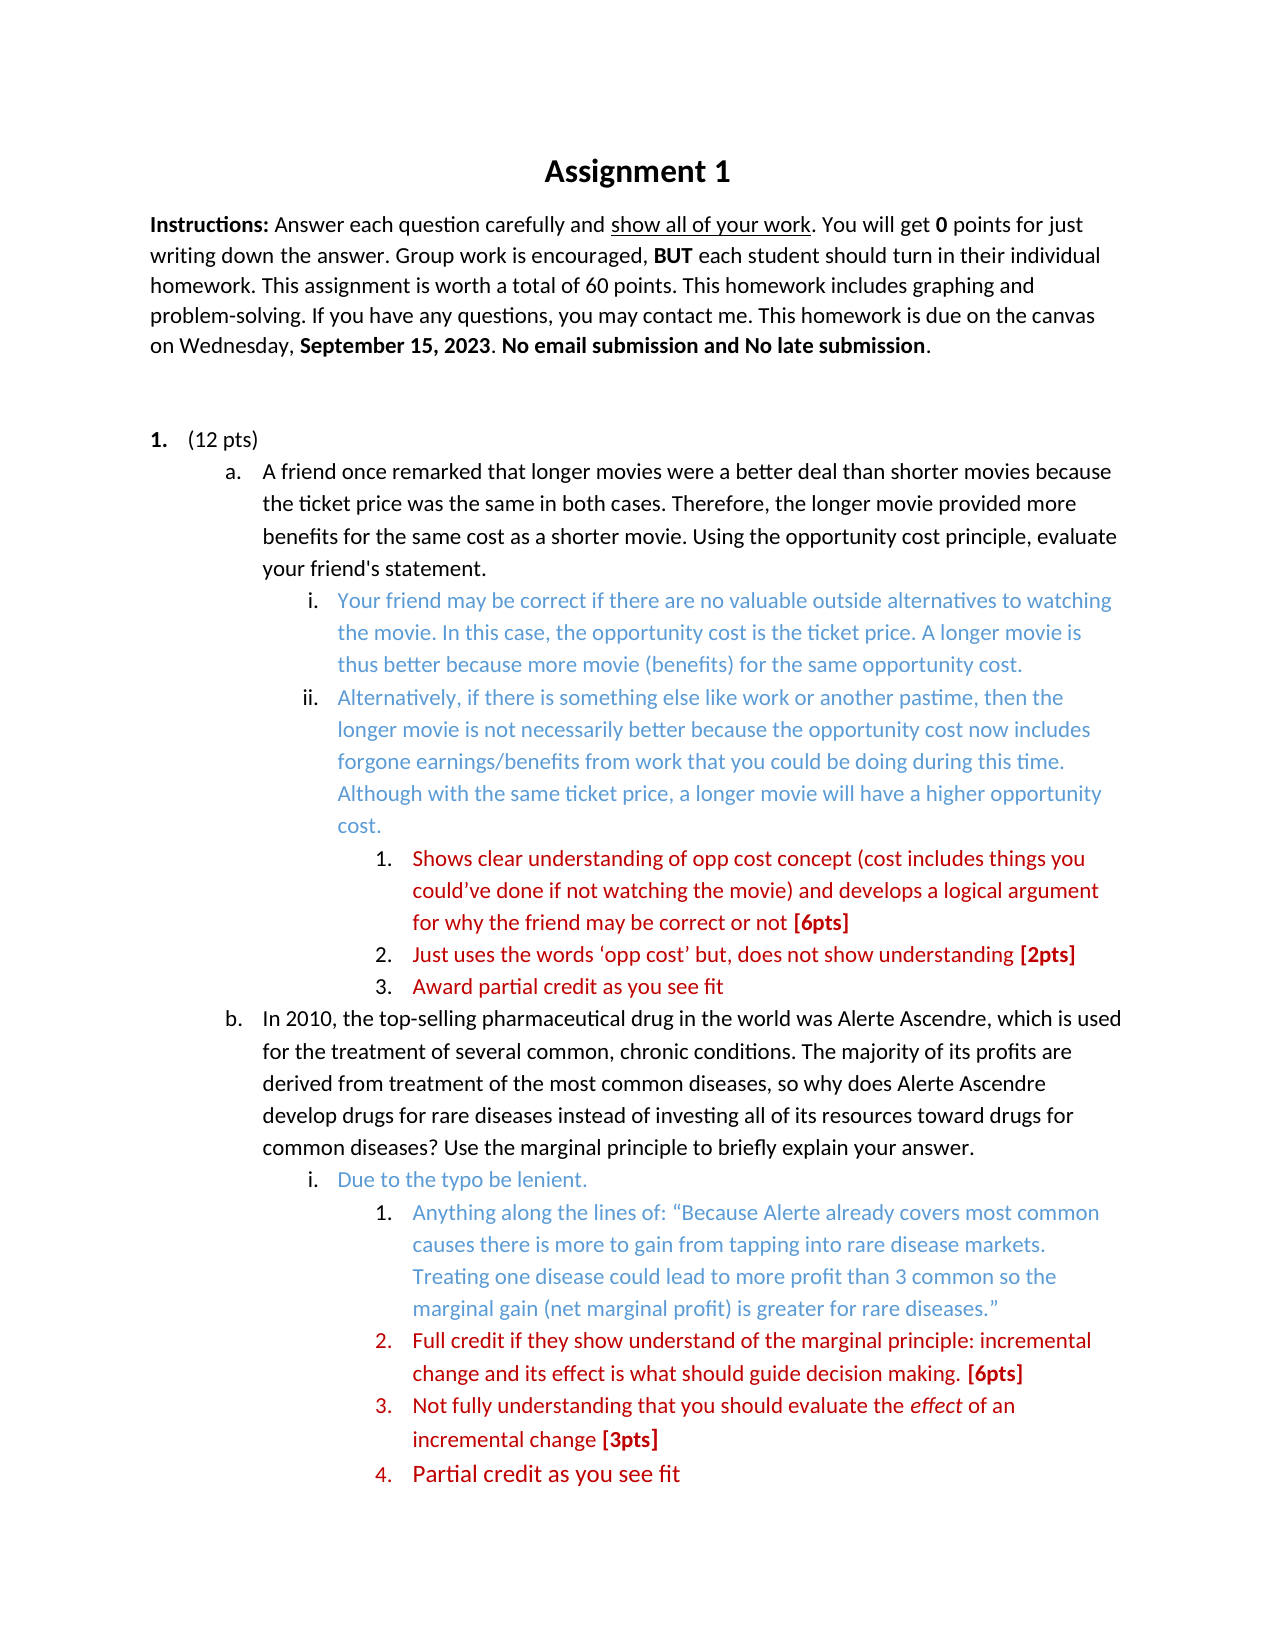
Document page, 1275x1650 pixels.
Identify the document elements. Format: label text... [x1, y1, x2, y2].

list Shows clear understanding of opp cost concept (cost includes things you could’ve done if not watching the movie) and develops a logical argument for why the friend may be correct or not [6pts] [375, 844, 1125, 936]
list Not fully understanding that you should evaluate the effect of an incremental change [3pts] [375, 1391, 1125, 1454]
list Full credit if they show understand of the marginal principle: incremental change and its effect is what should guide decision making. [6pts] [375, 1326, 1125, 1387]
list Award partial credit as you see fit [375, 972, 1125, 1000]
list Just uses the words ‘opp cost’ but, does not show understanding [2pts] [375, 940, 1125, 968]
list Alternatively, if there is something else like work or another pastime, then the longer movie is not necessarily better because the opportunity cost now includes forgone earnings/benefits from work that you could be doing during this time. Although with the same ticket price, a longer movie will have a higher opportunity cost. [319, 683, 1125, 839]
text Instructions: Answer each question carefully and show all of your work. You will get 0 points for just writing down the answer. Group work is encouraged, BUT each student should turn in their individual homework. This assignment is worth a total of 60 points. This homework includes graphing and problem-solving. If you have any questions, you may contact me. This homework is due on the canvas on Wednesday, September 15, 2023. No email submission and No late submission. [150, 211, 1125, 359]
list In 2010, the top-selling pharmaceutical drug in the world was Alerte Ascendre, which is used for the treatment of several common, chronic conditions. The majority of its profits are derived from treatment of the most common diseases, so why does Alerte Ascendre develop drugs for rare diseases instead of investing all of its resources toward drugs for common diseases? Use the marginal principle to briefly explain your answer. [225, 1004, 1125, 1161]
list Partial credit as you see fit [375, 1458, 1125, 1489]
list Due to the typo be lenient. [319, 1166, 1125, 1193]
list Anything along the lines of: “Because Alerte already covers most common causes there is more to gain from tapping into rare disease markets. Treating one disease could lead to more profit than 3 common so the marginal gain (net marginal profit) is greater for rare diseases.” [375, 1198, 1125, 1322]
list A friend once remarked that longer movies were a better deal than shorter movies because the ticket price was the same in both cases. Therefore, the longer movie provided more benefits for the same cost as a shorter movie. Using the opportunity cost principle, evaluate your friend's statement. [225, 457, 1125, 582]
text Assignment 1 [150, 150, 1125, 191]
list (12 pts) [150, 425, 1125, 453]
list Your friend may be correct if there are no valuable outside alternatives to watching the movie. In this case, the opportunity cost is the ticket price. A longer movie is thus better because more movie (benefits) for the same opportunity cost. [319, 586, 1125, 678]
